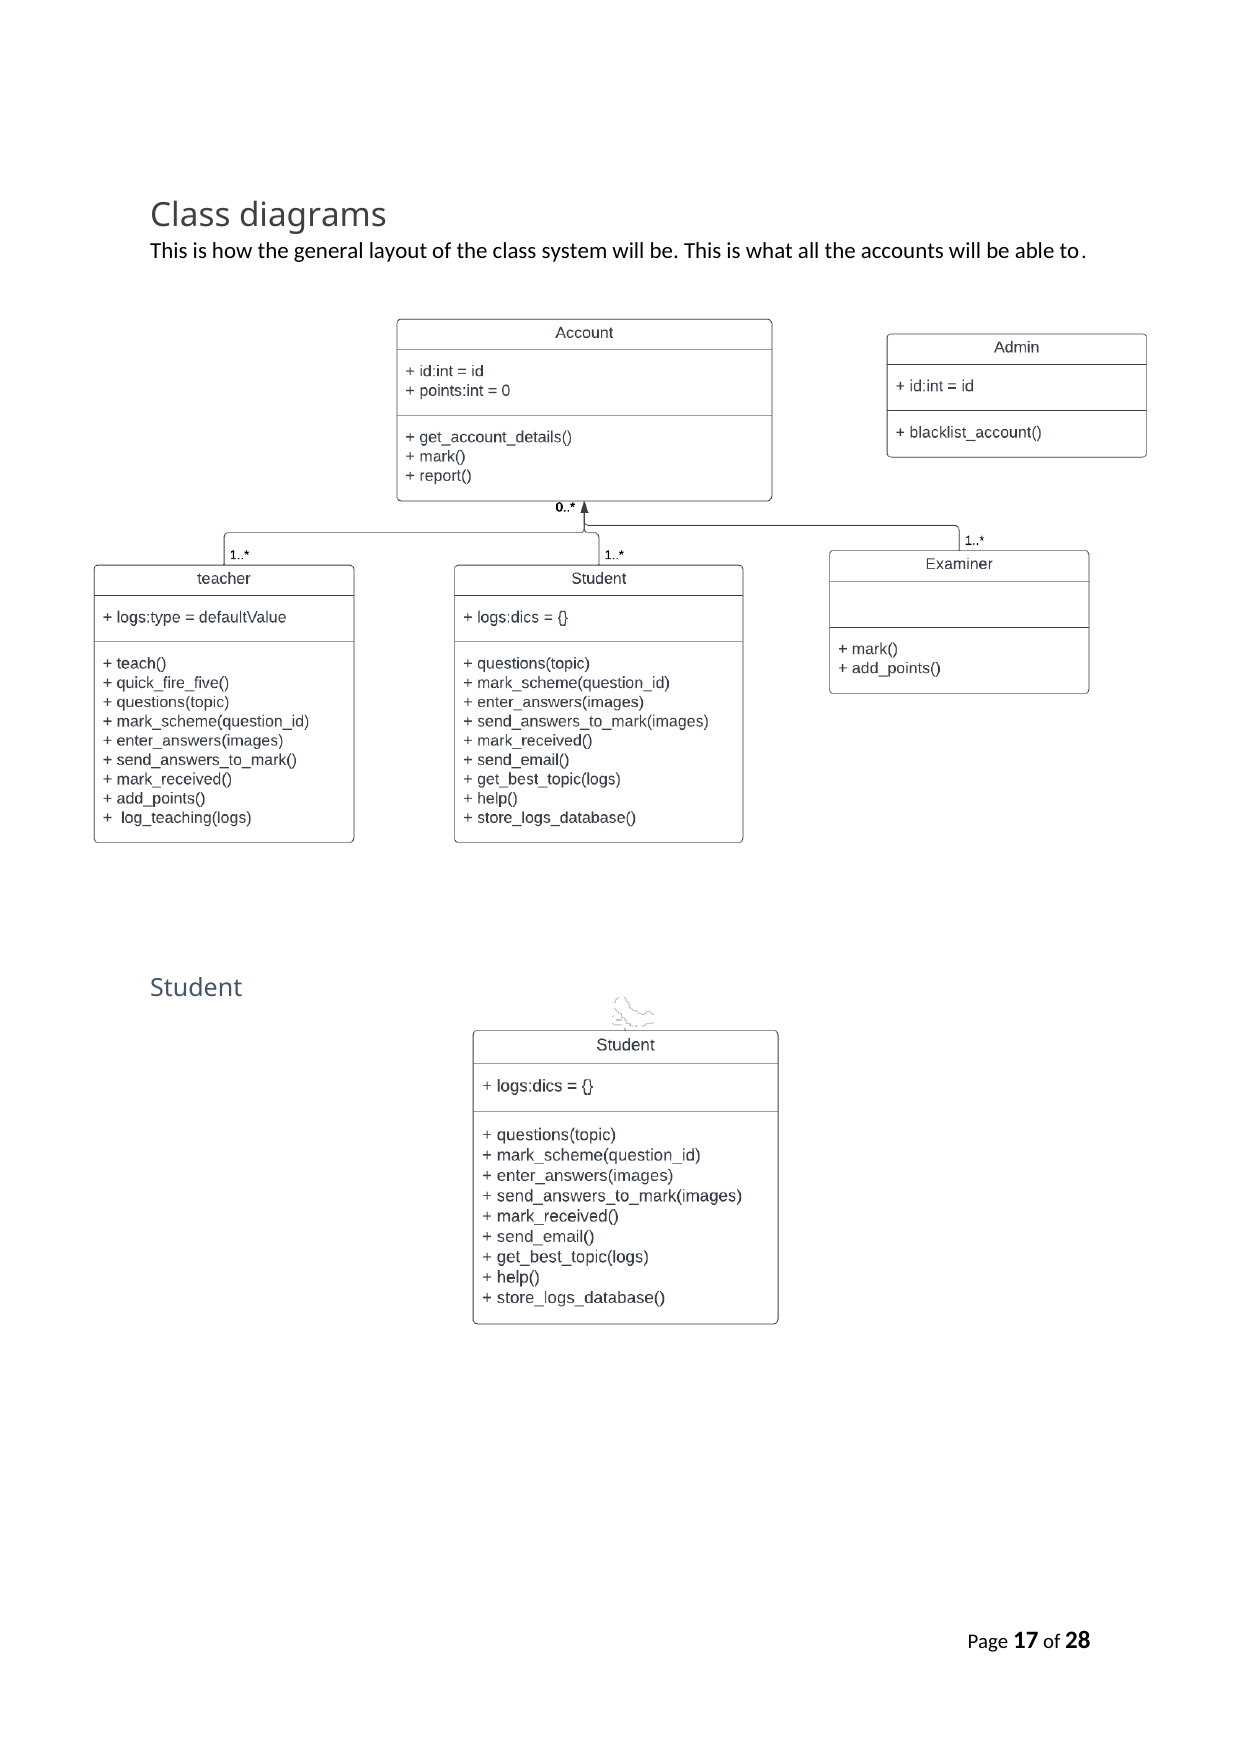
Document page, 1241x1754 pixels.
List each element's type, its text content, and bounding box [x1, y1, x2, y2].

subtitle Student [150, 969, 1090, 1003]
subtitle Class diagrams [150, 190, 1090, 236]
picture [65, 291, 1175, 871]
picture [450, 997, 811, 1354]
text This is how the general layout of the class system will be. This is what all the accounts will be able to. [150, 236, 1090, 264]
